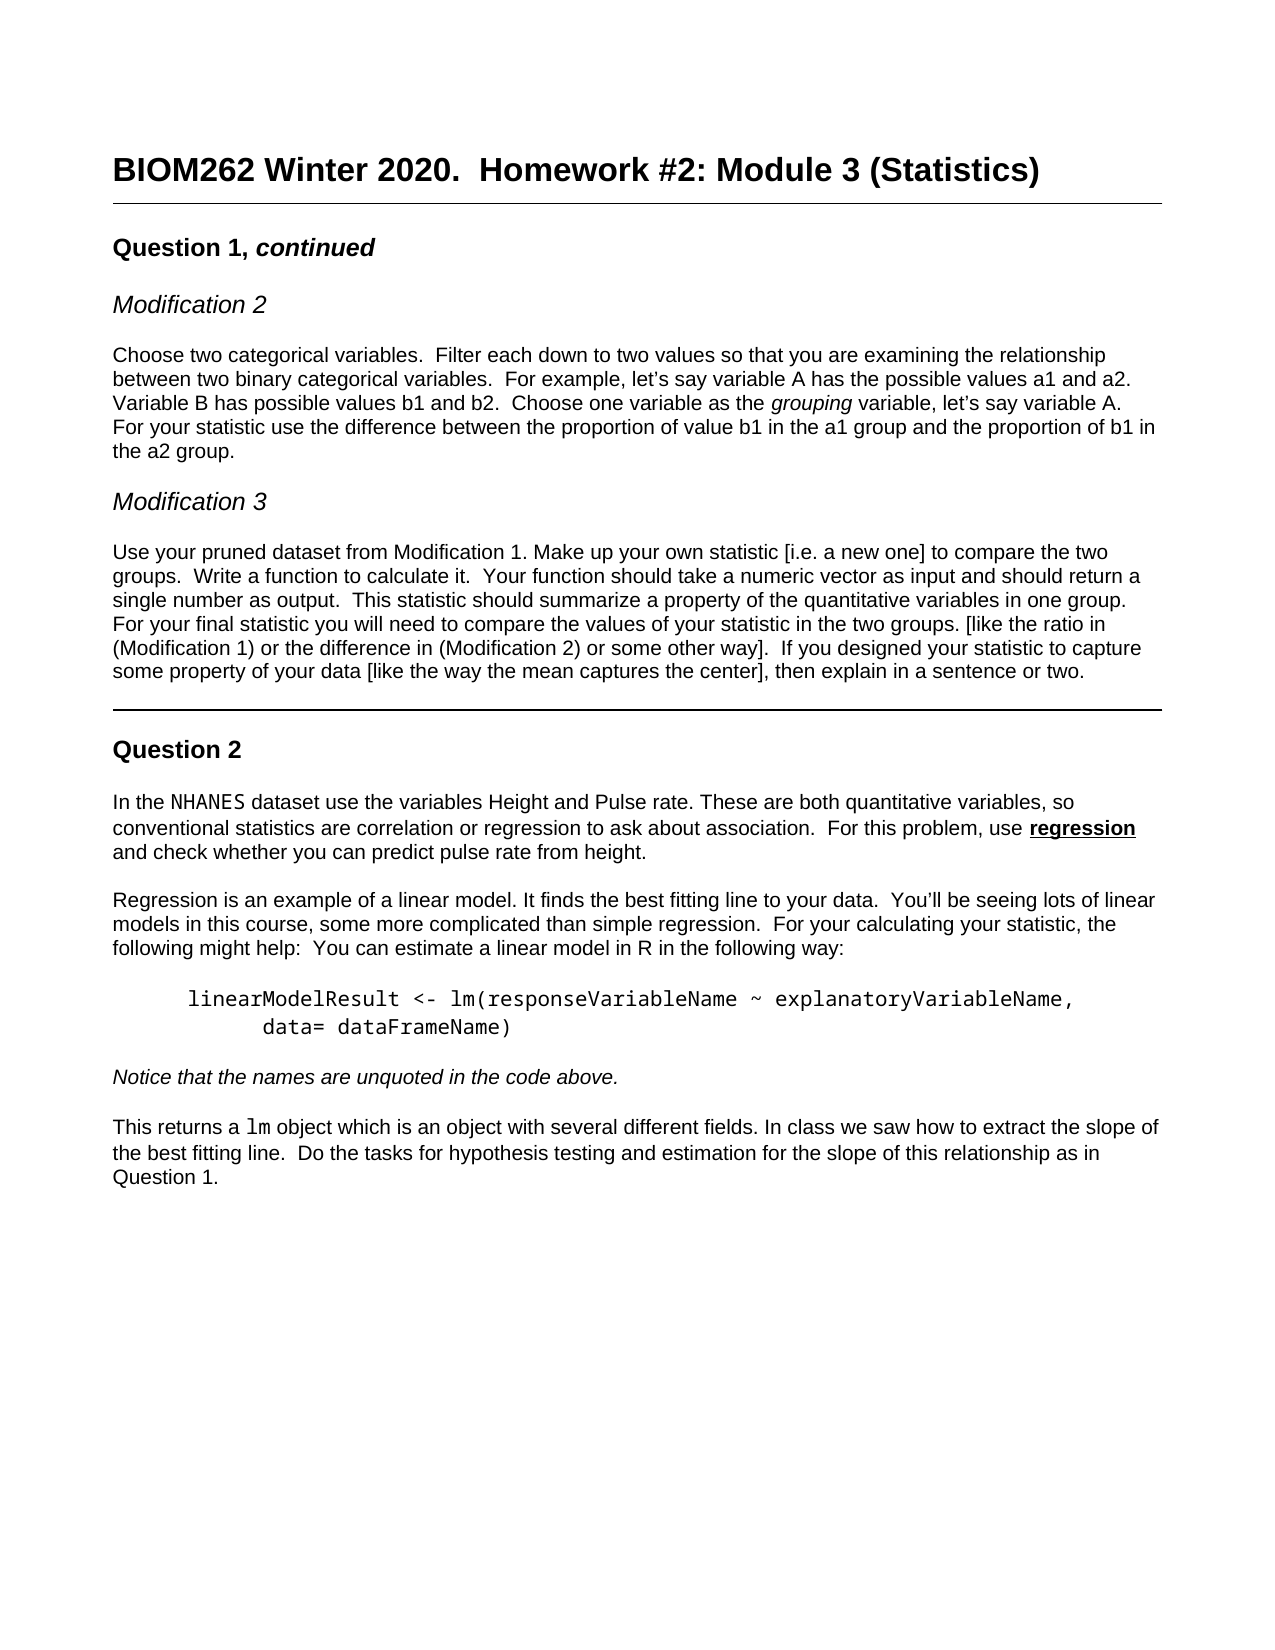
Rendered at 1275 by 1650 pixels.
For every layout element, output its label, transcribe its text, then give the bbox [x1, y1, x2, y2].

text Notice that the names are unquoted in the code above. [112, 1064, 1162, 1088]
text In the NHANES dataset use the variables Height and Pulse rate. These are both quantitative variables, so conventional statistics are correlation or regression to ask about association. For this problem, use regression and check whether you can predict pulse rate from height. [112, 787, 1162, 864]
text Question 1, continued [112, 233, 1162, 262]
text data= dataFrameName) [187, 1012, 1162, 1041]
text Modification 3 [112, 487, 1162, 516]
text Regression is an example of a linear model. It finds the best fitting line to your data. You’ll be seeing lots of linear models in this course, some more complicated than simple regression. For your calculating your statistic, the following might help: You can estimate a linear model in R in the following way: [112, 888, 1162, 960]
text BIOM262 Winter 2020. Homework #2: Module 3 (Statistics) [112, 150, 1162, 188]
text linearModelResult <- lm(responseVariableName ~ explanatoryVariableName, [187, 984, 1162, 1012]
text Modification 2 [112, 290, 1162, 319]
text Choose two categorical variables. Filter each down to two values so that you are examining the relationship between two binary categorical variables. For example, let’s say variable A has the possible values a1 and a2. Variable B has possible values b1 and b2. Choose one variable as the grouping variable, let’s say variable A. For your statistic use the difference between the proportion of value b1 in the a1 group and the proportion of b1 in the a2 group. [112, 343, 1162, 463]
text Question 2 [112, 735, 1162, 763]
text Use your pruned dataset from Modification 1. Make up your own statistic [i.e. a new one] to compare the two groups. Write a function to calculate it. Your function should take a numeric vector as input and should return a single number as output. This statistic should summarize a property of the quantitative variables in one group. For your final statistic you will need to compare the values of your statistic in the two groups. [like the ratio in (Modification 1) or the difference in (Modification 2) or some other way]. If you designed your statistic to capture some property of your data [like the way the mean captures the center], then explain in a sentence or two. [112, 539, 1162, 683]
text This returns a lm object which is an object with several different fields. In class we saw how to extract the slope of the best fitting line. Do the tasks for hypothesis testing and estimation for the slope of this relationship as in Question 1. [112, 1112, 1162, 1189]
